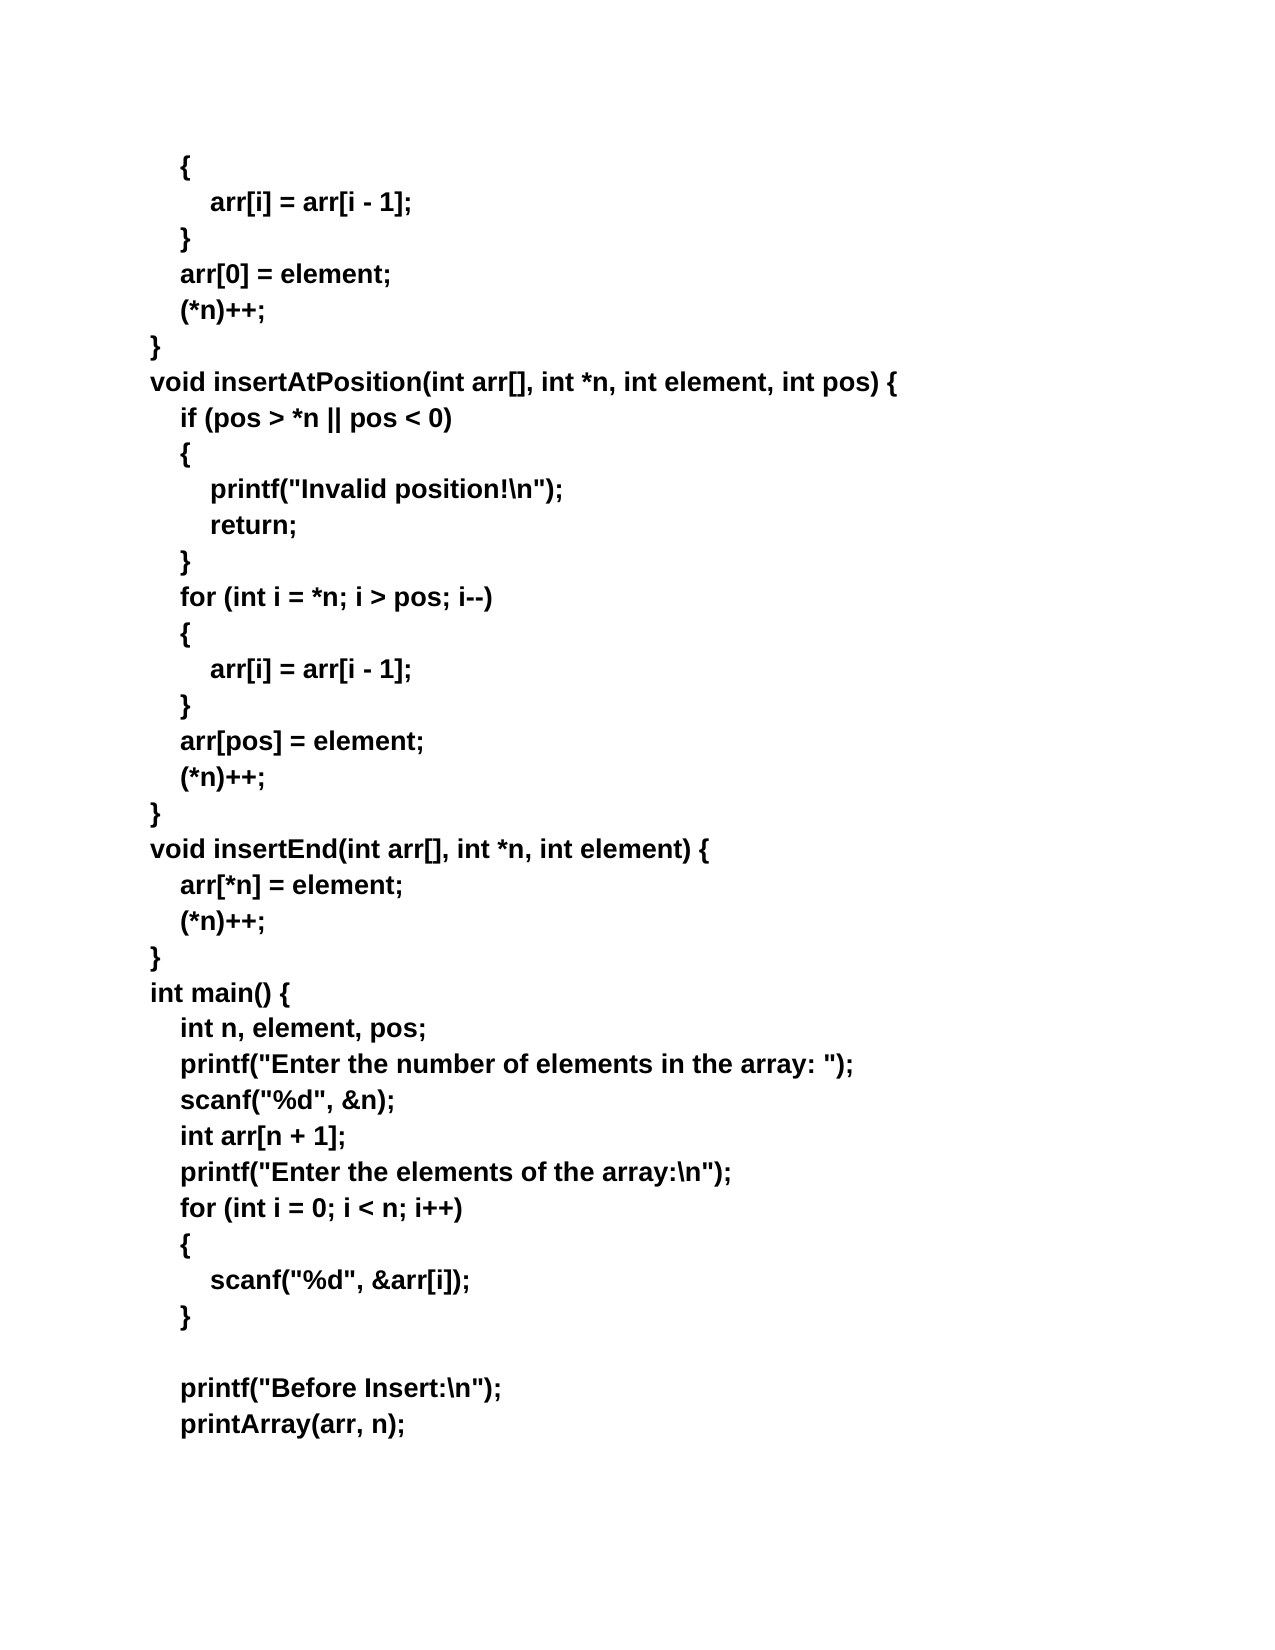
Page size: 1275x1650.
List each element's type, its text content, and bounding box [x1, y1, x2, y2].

text arr[0] = element; [150, 258, 1125, 289]
text printf("Enter the number of elements in the array: "); [150, 1048, 1125, 1080]
text for (int i = 0; i < n; i++) [150, 1192, 1125, 1223]
text } [150, 941, 1125, 972]
text } [150, 797, 1125, 828]
text (*n)++; [150, 761, 1125, 792]
text (*n)++; [150, 905, 1125, 936]
text if (pos > *n || pos < 0) [150, 402, 1125, 433]
text for (int i = *n; i > pos; i--) [150, 581, 1125, 612]
text int arr[n + 1]; [150, 1120, 1125, 1152]
text { [150, 617, 1125, 648]
text printf("Enter the elements of the array:\n"); [150, 1156, 1125, 1187]
text arr[*n] = element; [150, 869, 1125, 900]
text (*n)++; [150, 294, 1125, 325]
text } [150, 689, 1125, 720]
text arr[pos] = element; [150, 725, 1125, 756]
text printf("Before Insert:\n"); [150, 1372, 1125, 1403]
text { [150, 150, 1125, 181]
text int n, element, pos; [150, 1012, 1125, 1044]
text scanf("%d", &n); [150, 1084, 1125, 1116]
text arr[i] = arr[i - 1]; [150, 653, 1125, 684]
text printf("Invalid position!\n"); [150, 473, 1125, 505]
text scanf("%d", &arr[i]); [150, 1264, 1125, 1295]
text } [150, 222, 1125, 253]
text void insertAtPosition(int arr[], int *n, int element, int pos) { [150, 366, 1125, 397]
text } [150, 1300, 1125, 1331]
text { [150, 437, 1125, 469]
text arr[i] = arr[i - 1]; [150, 186, 1125, 217]
text { [150, 1228, 1125, 1259]
text } [150, 545, 1125, 577]
text void insertEnd(int arr[], int *n, int element) { [150, 833, 1125, 864]
text return; [150, 509, 1125, 541]
text int main() { [150, 977, 1125, 1008]
text } [150, 330, 1125, 361]
text printArray(arr, n); [150, 1408, 1125, 1439]
